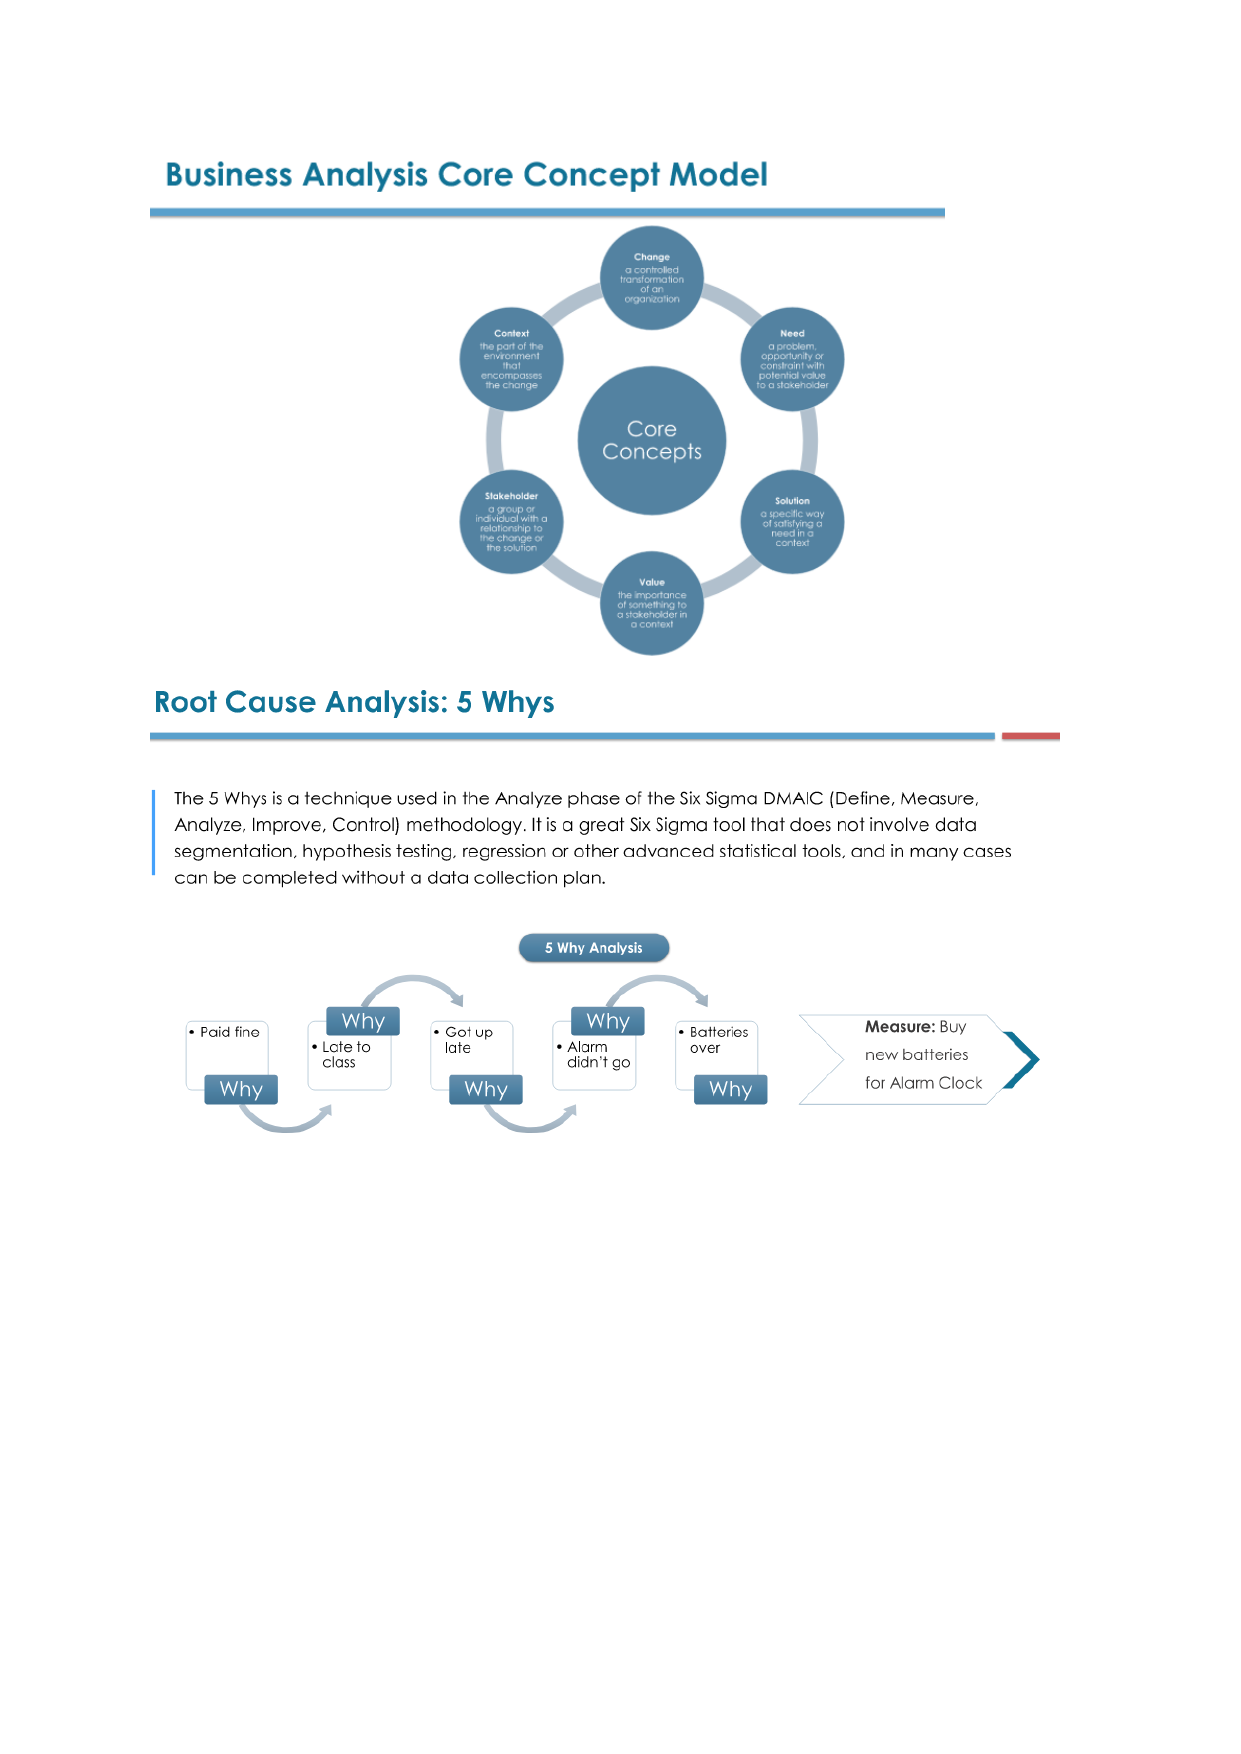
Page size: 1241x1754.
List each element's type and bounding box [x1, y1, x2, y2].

picture [150, 150, 945, 661]
picture [150, 679, 1090, 1152]
